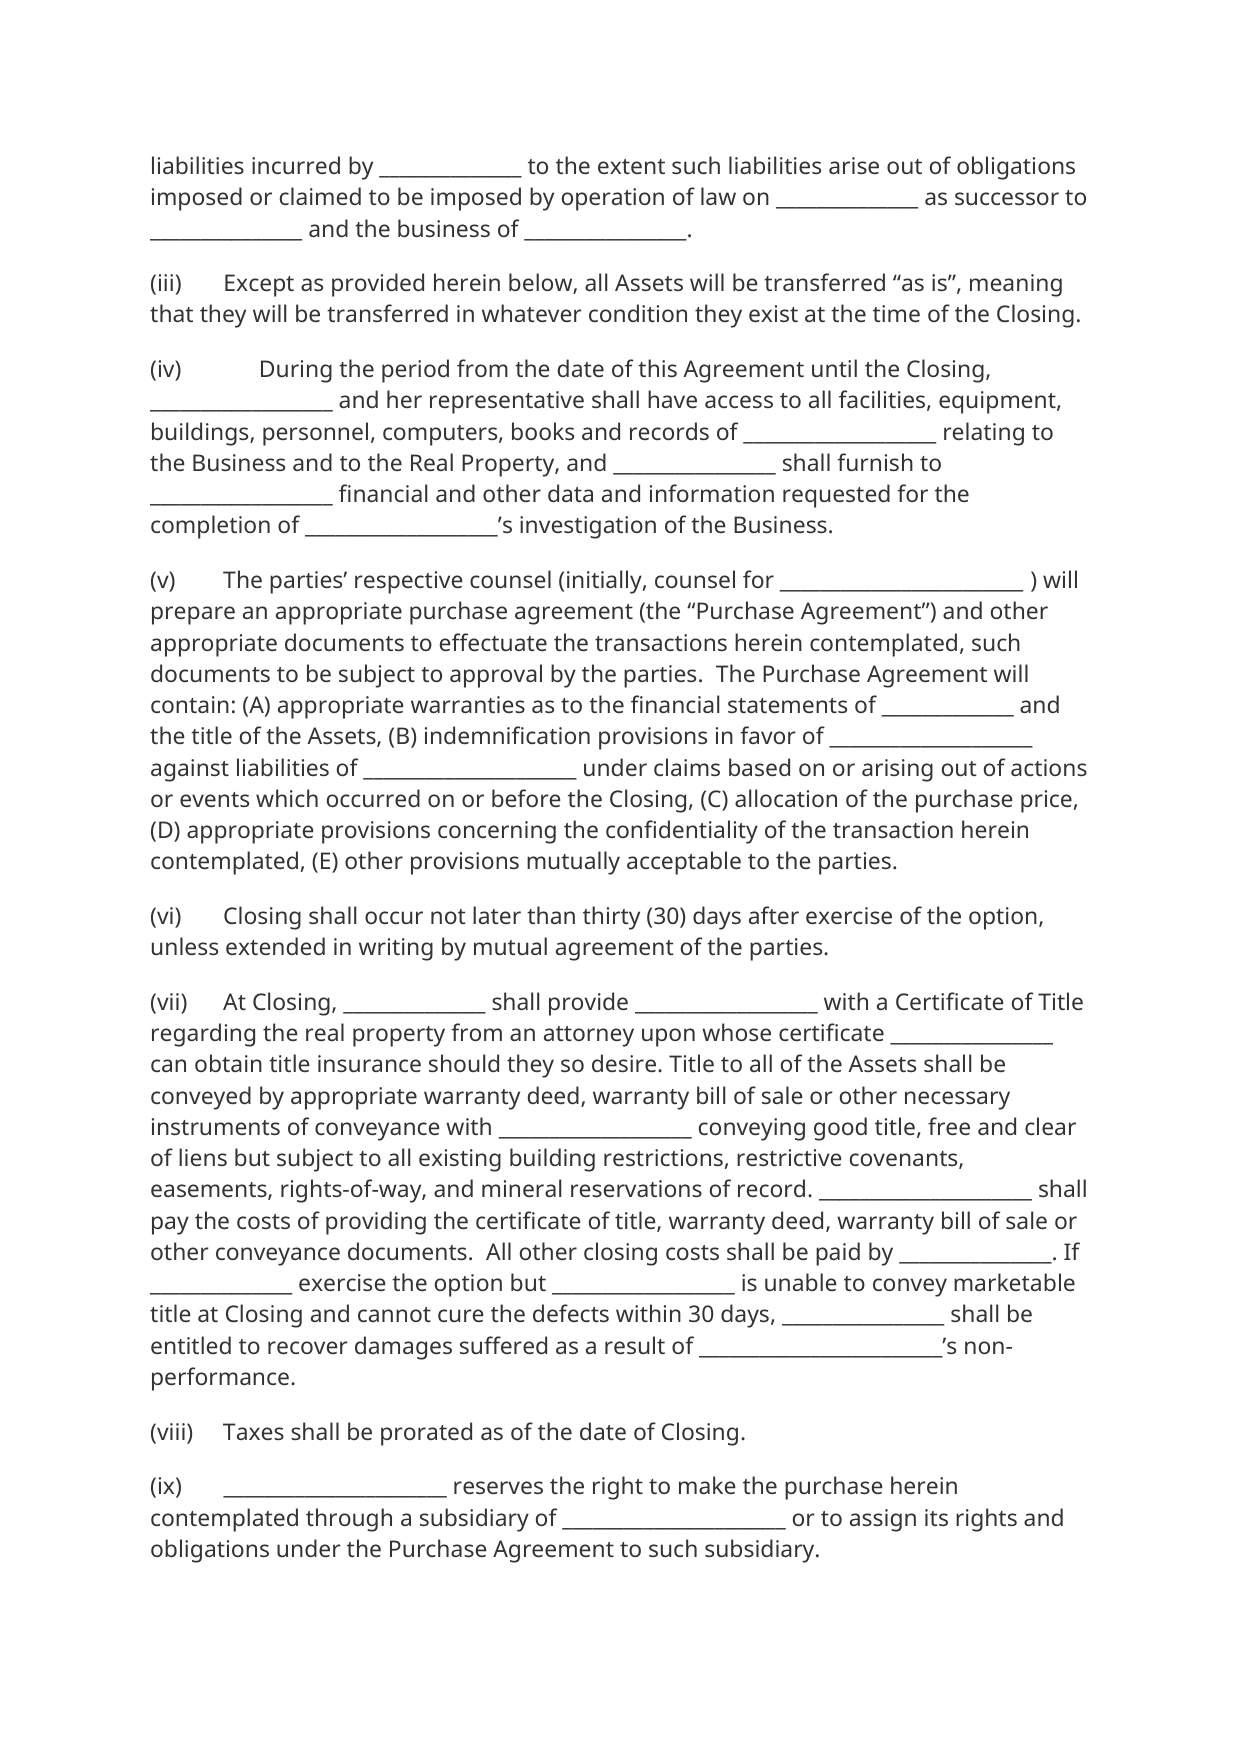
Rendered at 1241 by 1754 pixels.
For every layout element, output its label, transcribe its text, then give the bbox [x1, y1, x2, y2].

text (iv) During the period from the date of this Agreement until the Closing, __________________ and her representative shall have access to all facilities, equipment, buildings, personnel, computers, books and records of ___________________ relating to the Business and to the Real Property, and ________________ shall furnish to __________________ financial and other data and information requested for the completion of ___________________’s investigation of the Business. [150, 353, 1090, 541]
text (ix) ______________________ reserves the right to make the purchase herein contemplated through a subsidiary of ______________________ or to assign its rights and obligations under the Purchase Agreement to such subsidiary. [150, 1470, 1090, 1564]
text (iii) Except as provided herein below, all Assets will be transferred “as is”, meaning that they will be transferred in whatever condition they exist at the time of the Closing. [150, 267, 1090, 330]
text (vii) At Closing, ______________ shall provide __________________ with a Certificate of Title regarding the real property from an attorney upon whose certificate ________________ can obtain title insurance should they so desire. Title to all of the Assets shall be conveyed by appropriate warranty deed, warranty bill of sale or other necessary instruments of conveyance with ___________________ conveying good title, free and clear of liens but subject to all existing building restrictions, restrictive covenants, easements, rights-of-way, and mineral reservations of record. _____________________ shall pay the costs of providing the certificate of title, warranty deed, warranty bill of sale or other conveyance documents. All other closing costs shall be paid by _______________. If ______________ exercise the option but __________________ is unable to convey marketable title at Closing and cannot cure the defects within 30 days, ________________ shall be entitled to recover damages suffered as a result of ________________________’s non-performance. [150, 986, 1090, 1392]
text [150, 150, 1090, 244]
text (v) The parties’ respective counsel (initially, counsel for ________________________ ) will prepare an appropriate purchase agreement (the “Purchase Agreement”) and other appropriate documents to effectuate the transactions herein contemplated, such documents to be subject to approval by the parties. The Purchase Agreement will contain: (A) appropriate warranties as to the financial statements of _____________ and the title of the Assets, (B) indemnification provisions in favor of ____________________ against liabilities of _____________________ under claims based on or arising out of actions or events which occurred on or before the Closing, (C) allocation of the purchase price, (D) appropriate provisions concerning the confidentiality of the transaction herein contemplated, (E) other provisions mutually acceptable to the parties. [150, 564, 1090, 877]
text (vi) Closing shall occur not later than thirty (30) days after exercise of the option, unless extended in writing by mutual agreement of the parties. [150, 900, 1090, 962]
text (viii) Taxes shall be prorated as of the date of Closing. [150, 1416, 1090, 1447]
